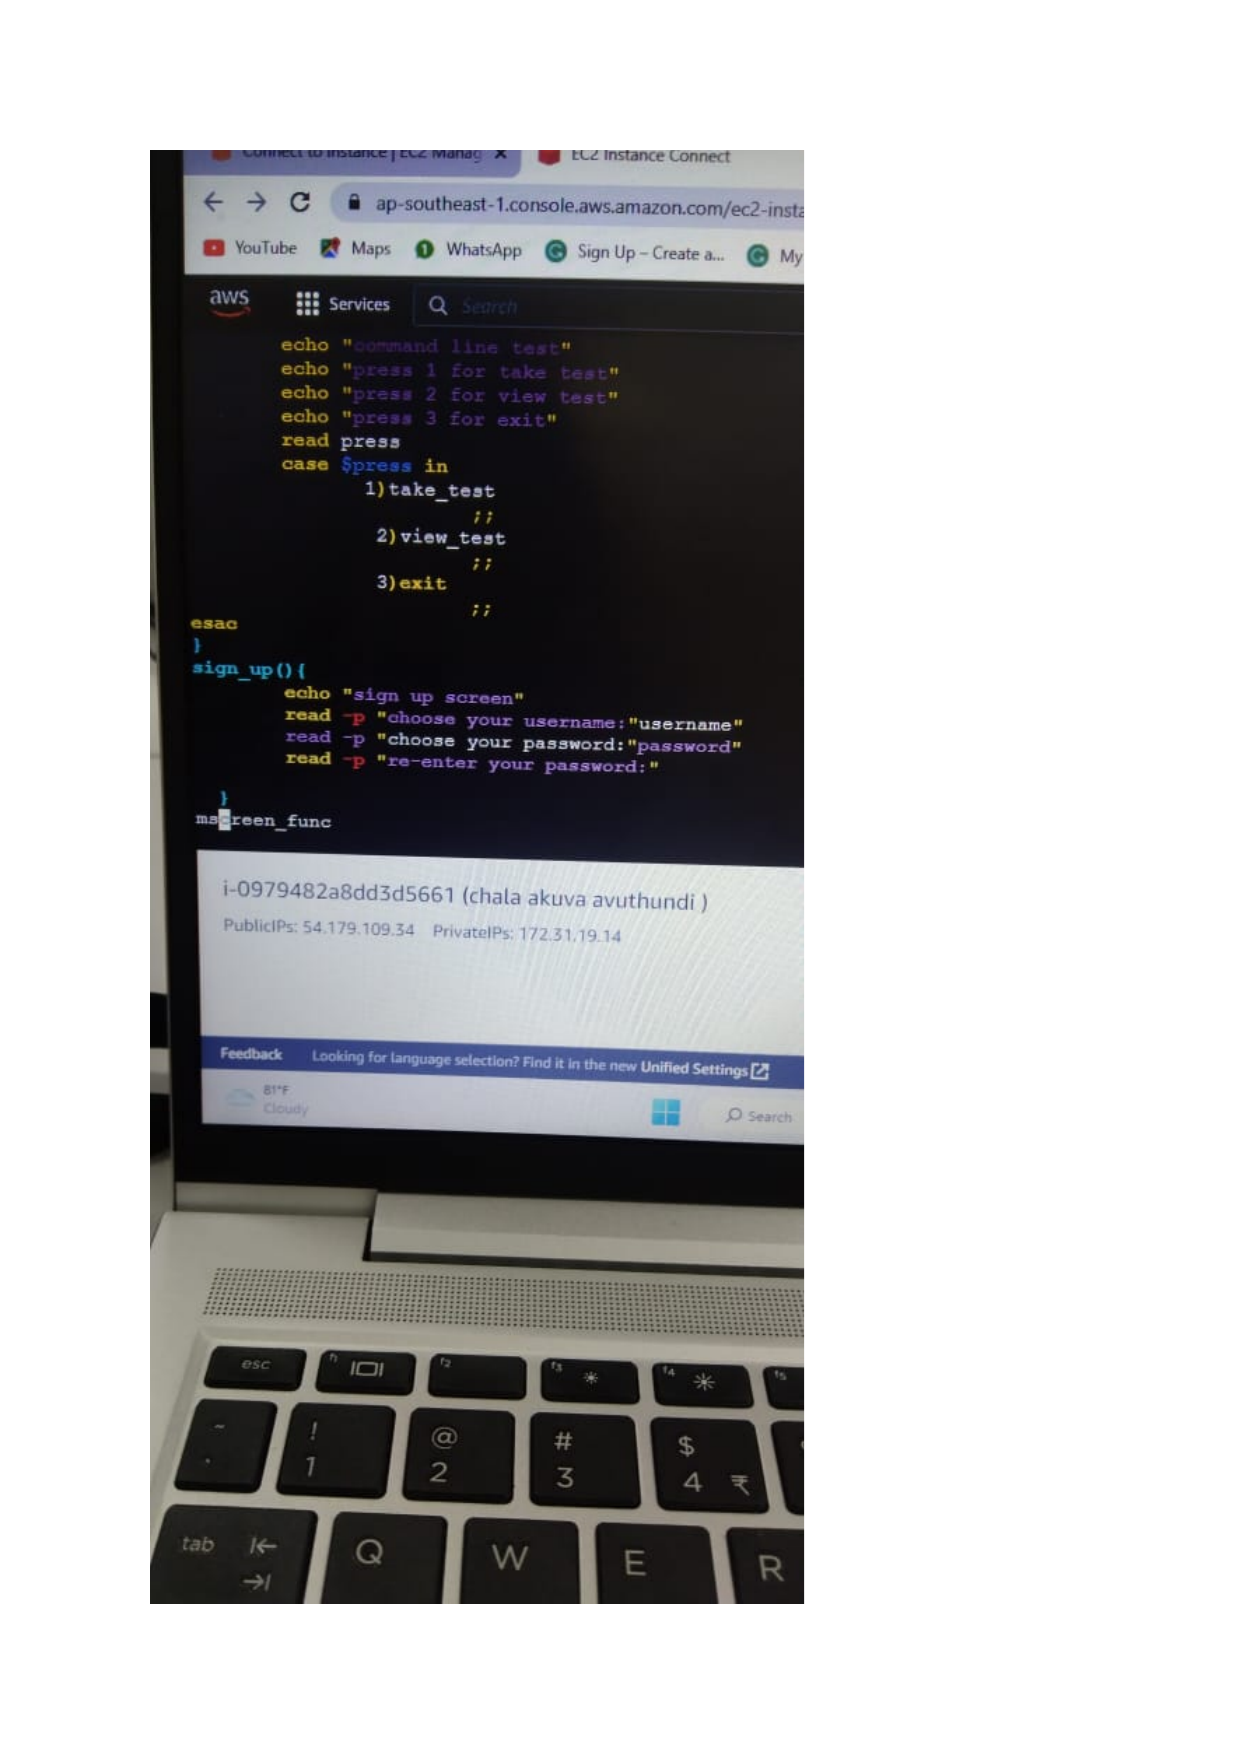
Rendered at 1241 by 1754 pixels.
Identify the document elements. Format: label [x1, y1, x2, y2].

picture [150, 150, 805, 1604]
